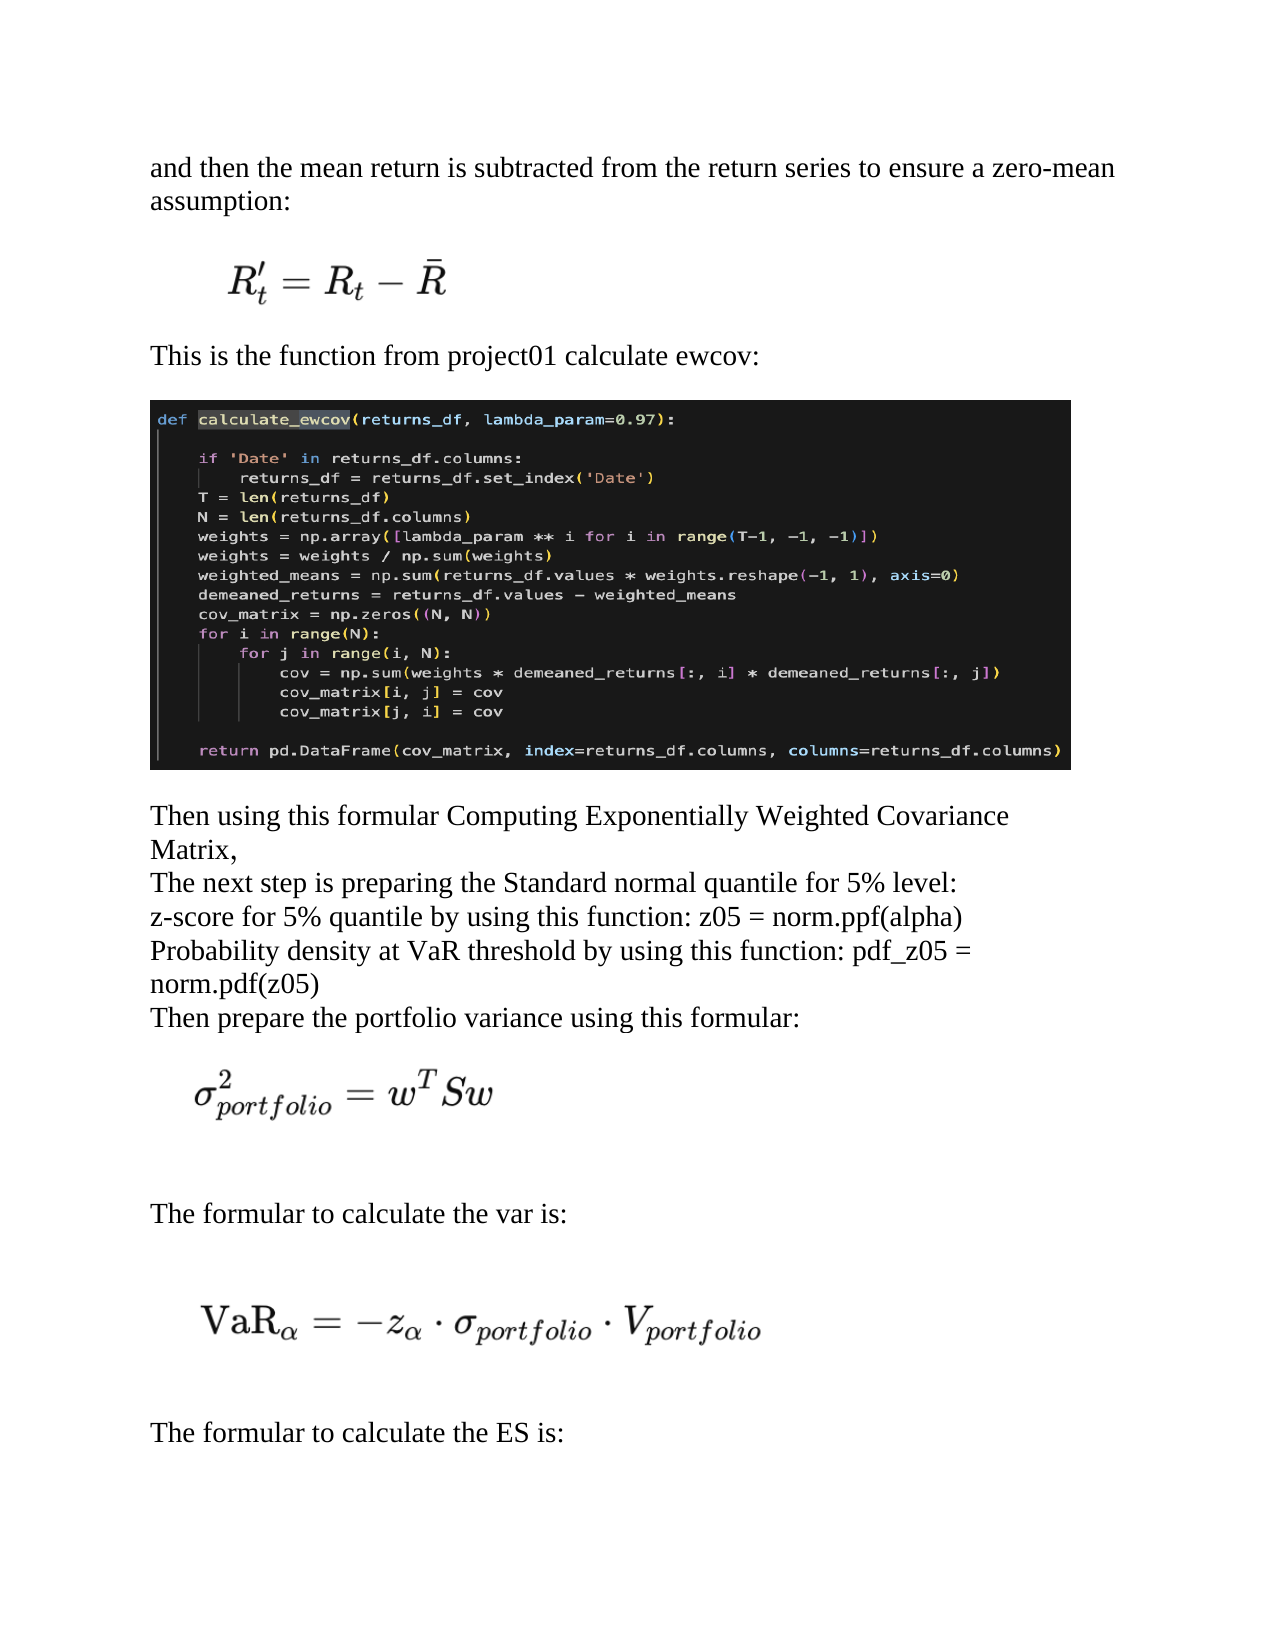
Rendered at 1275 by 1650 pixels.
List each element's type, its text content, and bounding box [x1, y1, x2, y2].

text Probability density at VaR threshold by using this function: pdf_z05 = norm.pdf(z05) [150, 933, 1125, 1000]
text The next step is preparing the Standard normal quantile for 5% level: [150, 866, 1125, 899]
text The formular to calculate the var is: [150, 1196, 1125, 1229]
picture [150, 1033, 630, 1196]
picture [157, 217, 545, 338]
text z-score for 5% quantile by using this function: z05 = norm.ppf(alpha) [150, 899, 1125, 933]
text This is the function from project01 calculate ewcov: [150, 338, 1125, 371]
text Then using this formular Computing Exponentially Weighted Covariance Matrix， [150, 798, 1125, 866]
picture [150, 400, 1071, 770]
text and then the mean return is subtracted from the return series to ensure a zero-mean assumption: [150, 150, 1125, 217]
picture [150, 1262, 873, 1415]
text The formular to calculate the ES is: [150, 1415, 1125, 1448]
